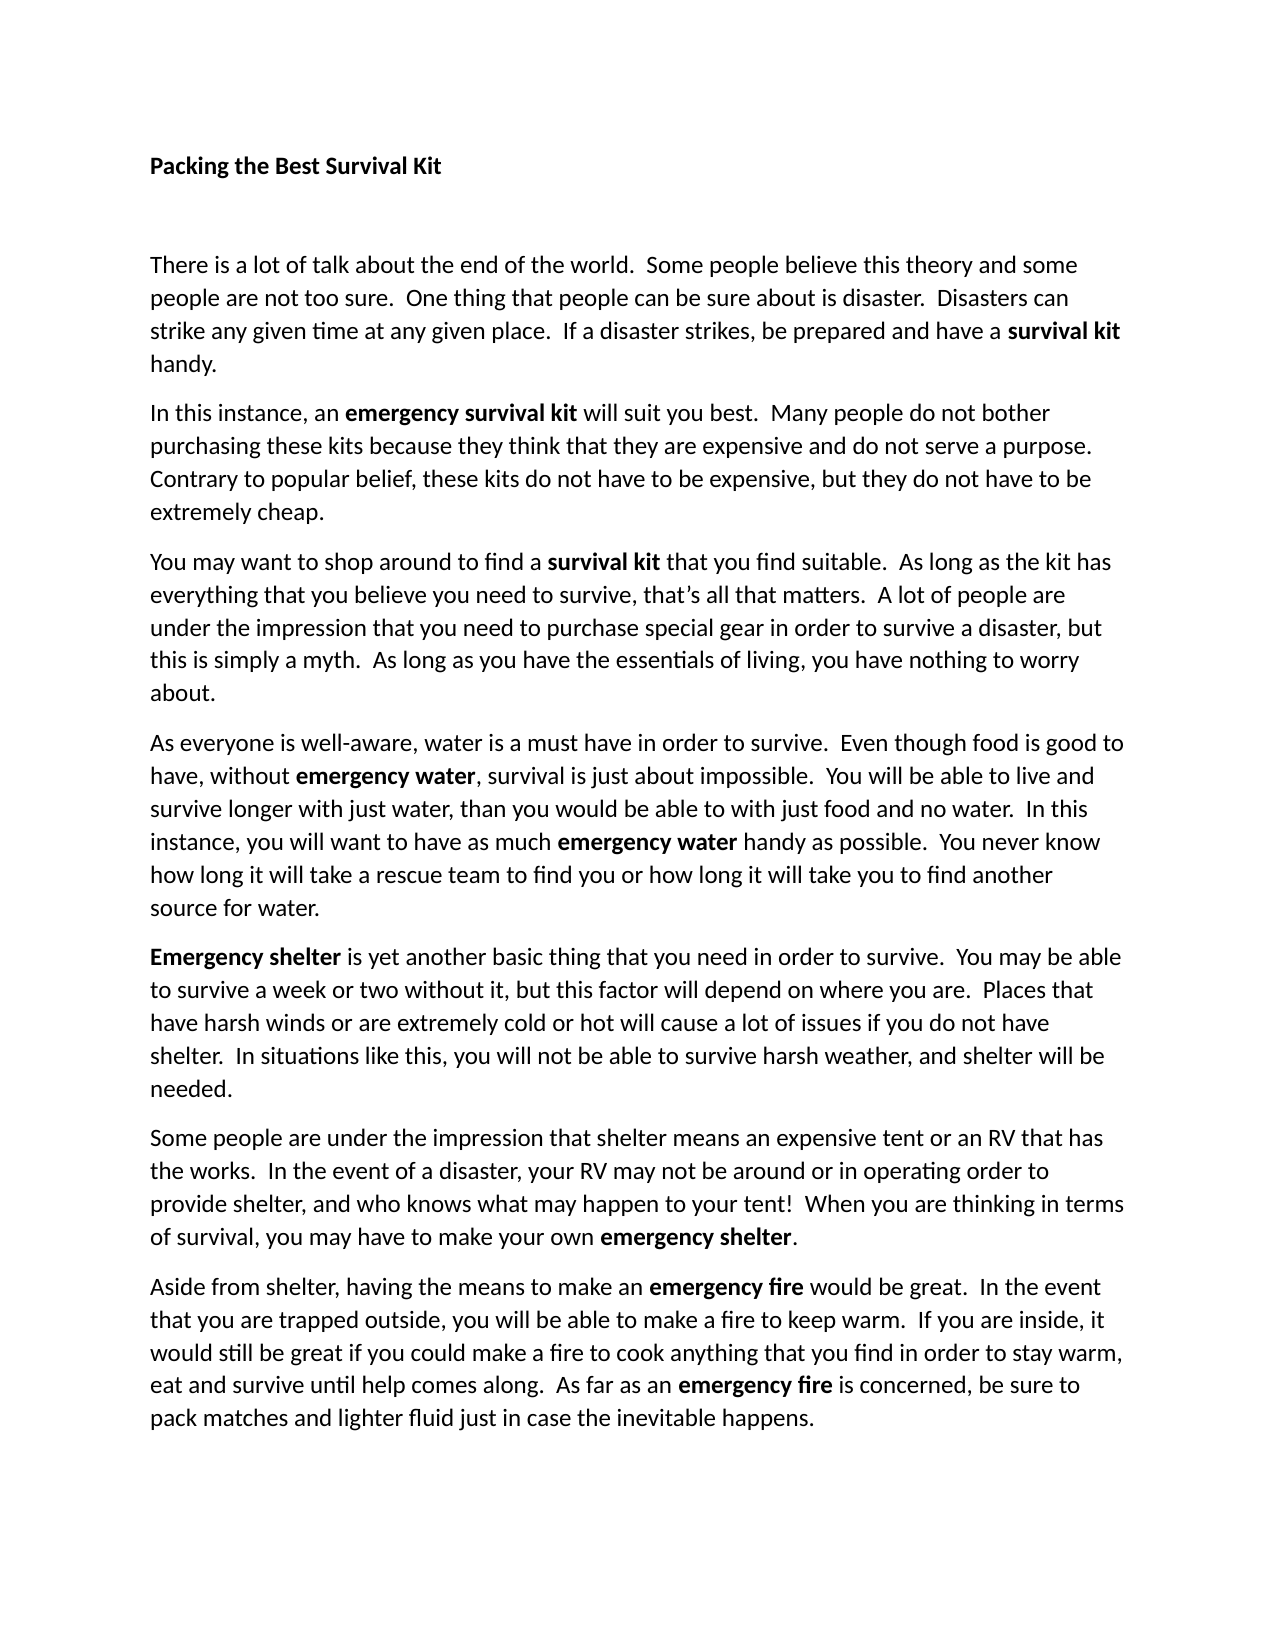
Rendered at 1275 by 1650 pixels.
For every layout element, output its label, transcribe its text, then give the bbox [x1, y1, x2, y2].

text Packing the Best Survival Kit [150, 150, 1125, 181]
text Aside from shelter, having the means to make an emergency fire would be great. In the event that you are trapped outside, you will be able to make a fire to keep warm. If you are inside, it would still be great if you could make a fire to cook anything that you find in order to stay warm, eat and survive until help comes along. As far as an emergency fire is concerned, be sure to pack matches and lighter fluid just in case the inevitable happens. [150, 1271, 1125, 1433]
text In this instance, an emergency survival kit will suit you best. Many people do not bother purchasing these kits because they think that they are expensive and do not serve a purpose. Contrary to popular belief, these kits do not have to be expensive, but they do not have to be extremely cheap. [150, 397, 1125, 527]
text Some people are under the impression that shelter means an expensive tent or an RV that has the works. In the event of a disaster, your RV may not be around or in operating order to provide shelter, and who knows what may happen to your tent! When you are thinking in terms of survival, you may have to make your own emergency shelter. [150, 1122, 1125, 1252]
text Emergency shelter is yet another basic thing that you need in order to survive. You may be able to survive a week or two without it, but this factor will depend on where you are. Places that have harsh winds or are extremely cold or hot will cause a lot of issues if you do not have shelter. In situations like this, you will not be able to survive harsh weather, and shelter will be needed. [150, 941, 1125, 1103]
text There is a lot of talk about the end of the world. Some people believe this theory and some people are not too sure. One thing that people can be sure about is disaster. Disasters can strike any given time at any given place. If a disaster strikes, be prepared and have a survival kit handy. [150, 249, 1125, 378]
text As everyone is well-aware, water is a must have in order to survive. Even though food is good to have, without emergency water, survival is just about impossible. You will be able to live and survive longer with just water, than you would be able to with just food and no water. In this instance, you will want to have as much emergency water handy as possible. You never know how long it will take a rescue team to find you or how long it will take you to find another source for water. [150, 727, 1125, 922]
text You may want to shop around to find a survival kit that you find suitable. As long as the kit has everything that you believe you need to survive, that’s all that matters. A lot of people are under the impression that you need to purchase special gear in order to survive a disaster, but this is simply a myth. As long as you have the essentials of living, you have nothing to worry about. [150, 546, 1125, 708]
